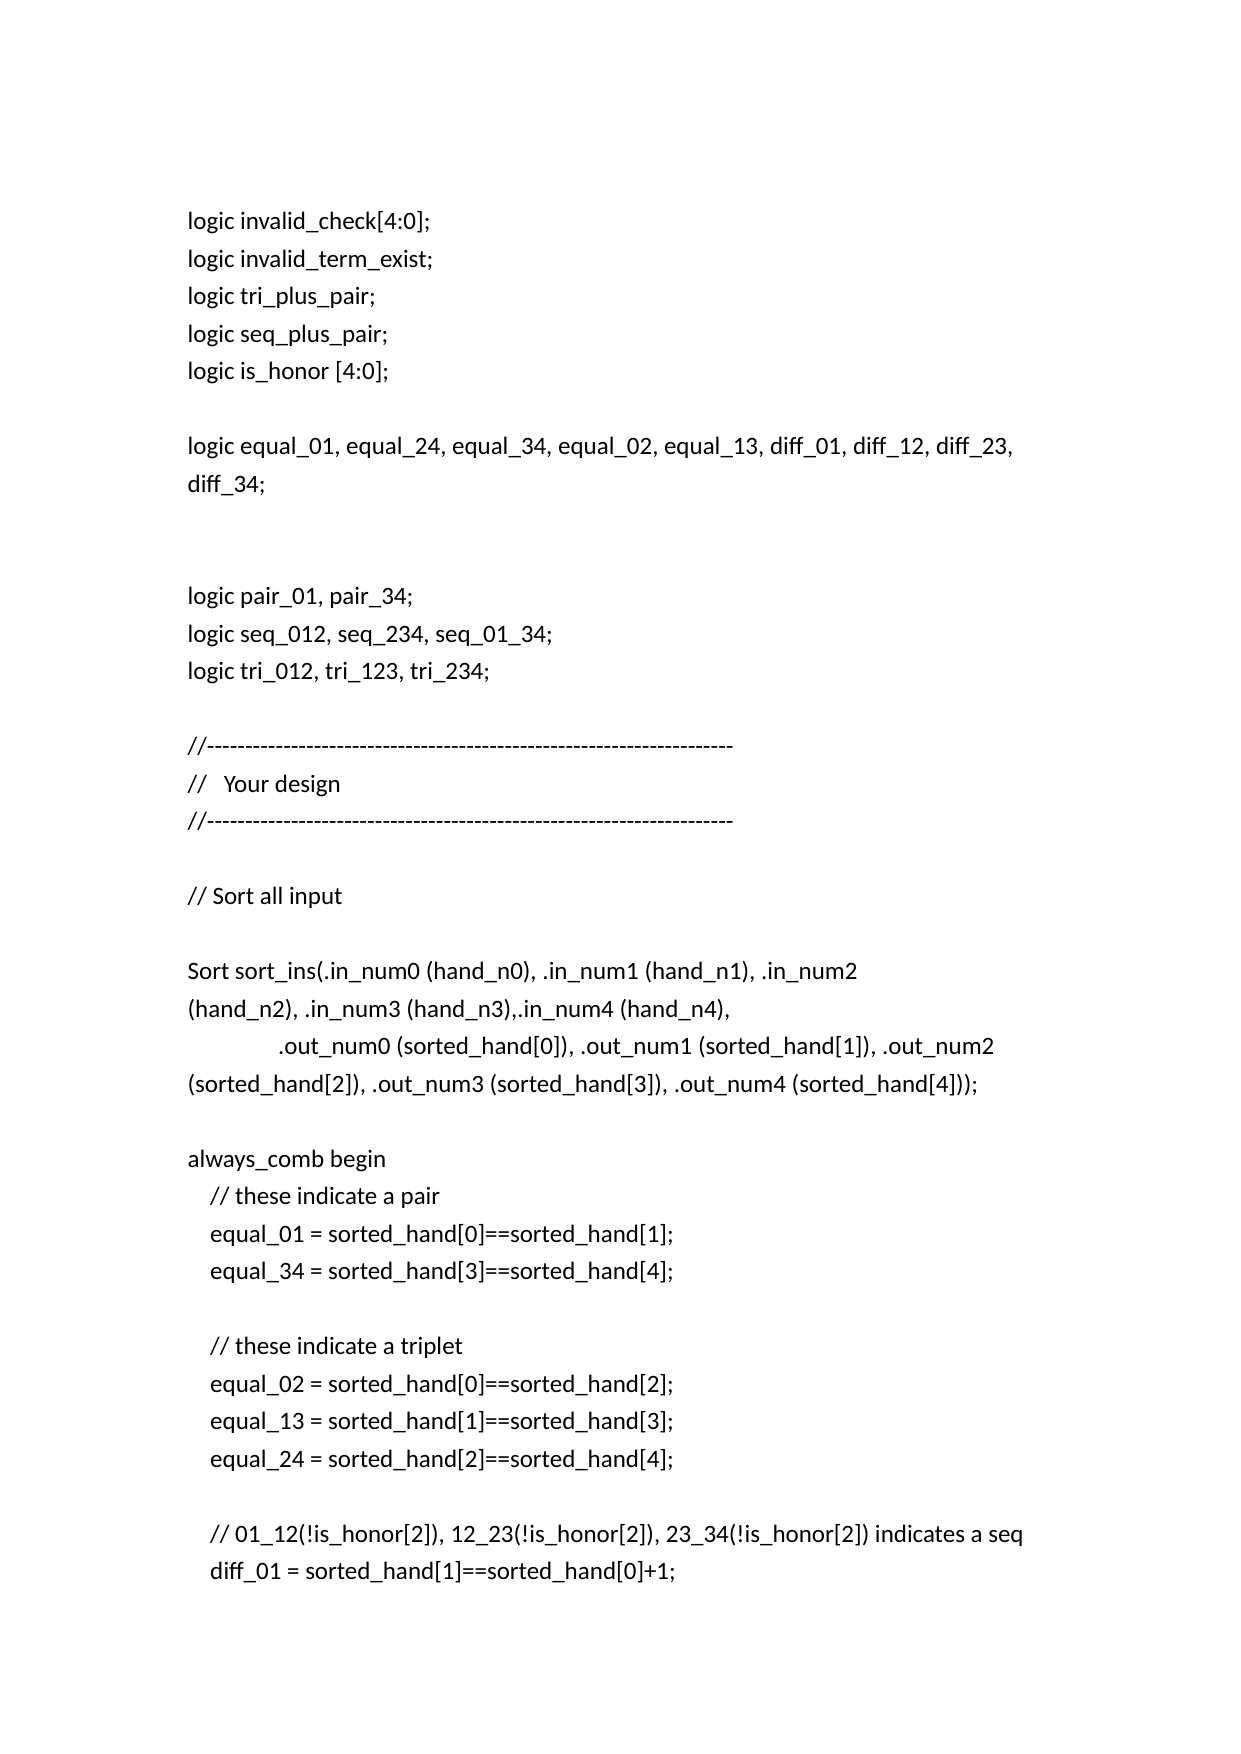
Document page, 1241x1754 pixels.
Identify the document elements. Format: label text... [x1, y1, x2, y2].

text equal_13 = sorted_hand[1]==sorted_hand[3]; [187, 1402, 1053, 1439]
text // Sort all input [187, 877, 1053, 914]
text equal_02 = sorted_hand[0]==sorted_hand[2]; [187, 1364, 1053, 1402]
text logic tri_012, tri_123, tri_234; [187, 652, 1053, 689]
text equal_34 = sorted_hand[3]==sorted_hand[4]; [187, 1252, 1053, 1289]
text logic tri_plus_pair; [187, 277, 1053, 314]
text //--------------------------------------------------------------------- [187, 802, 1053, 839]
text // these indicate a pair [187, 1177, 1053, 1214]
text // these indicate a triplet [187, 1327, 1053, 1364]
text .out_num0 (sorted_hand[0]), .out_num1 (sorted_hand[1]), .out_num2 (sorted_hand[2]), .out_num3 (sorted_hand[3]), .out_num4 (sorted_hand[4])); [187, 1027, 1053, 1102]
text logic invalid_term_exist; [187, 239, 1053, 277]
text equal_24 = sorted_hand[2]==sorted_hand[4]; [187, 1439, 1053, 1477]
text // 01_12(!is_honor[2]), 12_23(!is_honor[2]), 23_34(!is_honor[2]) indicates a seq [187, 1514, 1053, 1552]
text logic seq_012, seq_234, seq_01_34; [187, 614, 1053, 652]
text // Your design [187, 764, 1053, 802]
text logic seq_plus_pair; [187, 314, 1053, 352]
text logic pair_01, pair_34; [187, 577, 1053, 614]
text diff_01 = sorted_hand[1]==sorted_hand[0]+1; [187, 1552, 1053, 1589]
text always_comb begin [187, 1139, 1053, 1177]
text logic equal_01, equal_24, equal_34, equal_02, equal_13, diff_01, diff_12, diff_23, diff_34; [187, 427, 1053, 502]
text //--------------------------------------------------------------------- [187, 727, 1053, 764]
text logic is_honor [4:0]; [187, 352, 1053, 389]
text logic invalid_check[4:0]; [187, 202, 1053, 239]
text equal_01 = sorted_hand[0]==sorted_hand[1]; [187, 1214, 1053, 1252]
text Sort sort_ins(.in_num0 (hand_n0), .in_num1 (hand_n1), .in_num2 (hand_n2), .in_num3 (hand_n3),.in_num4 (hand_n4), [187, 952, 1053, 1027]
